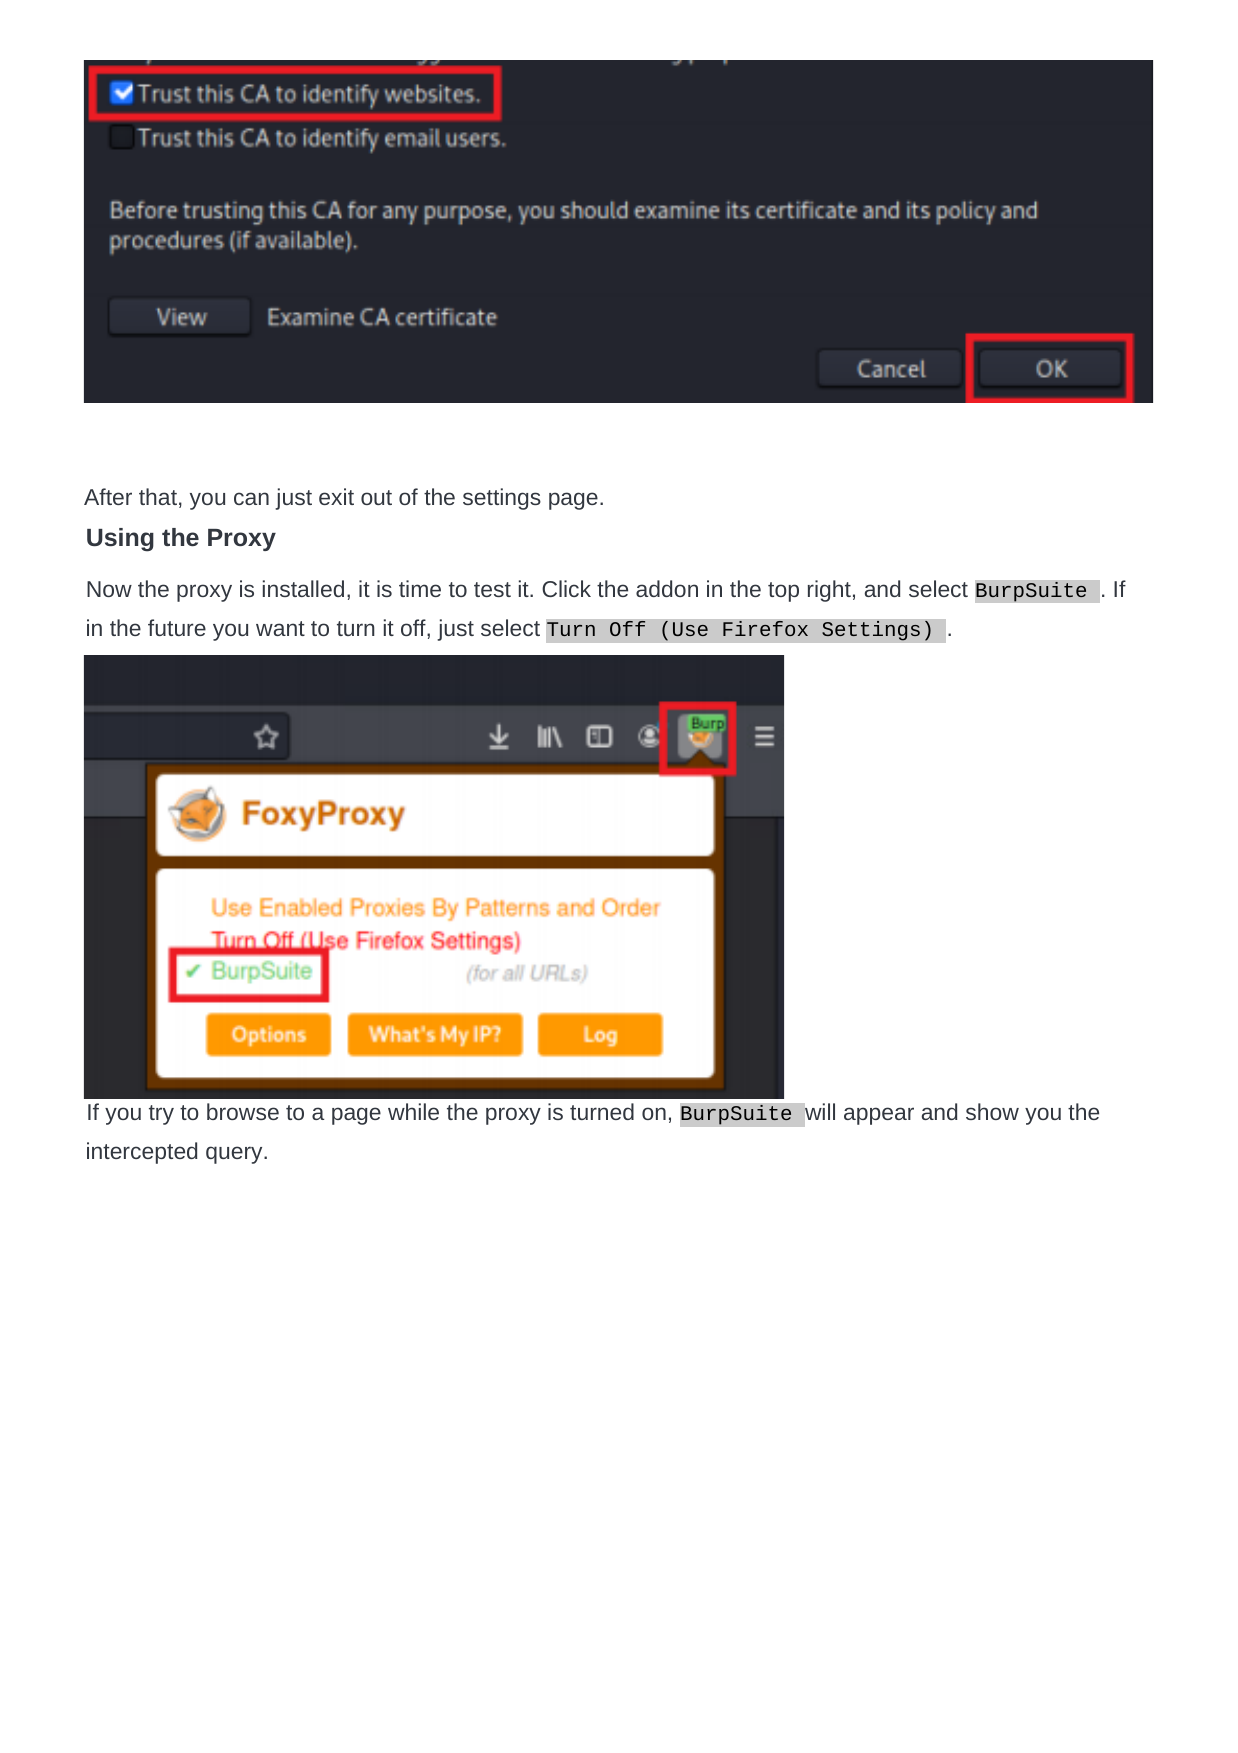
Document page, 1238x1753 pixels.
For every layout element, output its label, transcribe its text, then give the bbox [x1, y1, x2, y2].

text If you try to browse to a page while the proxy is turned on, BurpSuite will appear and show you the intercepted query. [85, 1099, 1147, 1164]
text Now the proxy is installed, it is time to test it. Click the addon in the top right, and select BurpSuite . If in the future you want to turn it off, just select Turn Off (Use Firefox Settings) . [85, 576, 1145, 643]
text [84, 60, 1158, 510]
picture [83, 60, 1154, 403]
picture [83, 655, 785, 1099]
text Using the Proxy [86, 523, 1156, 552]
